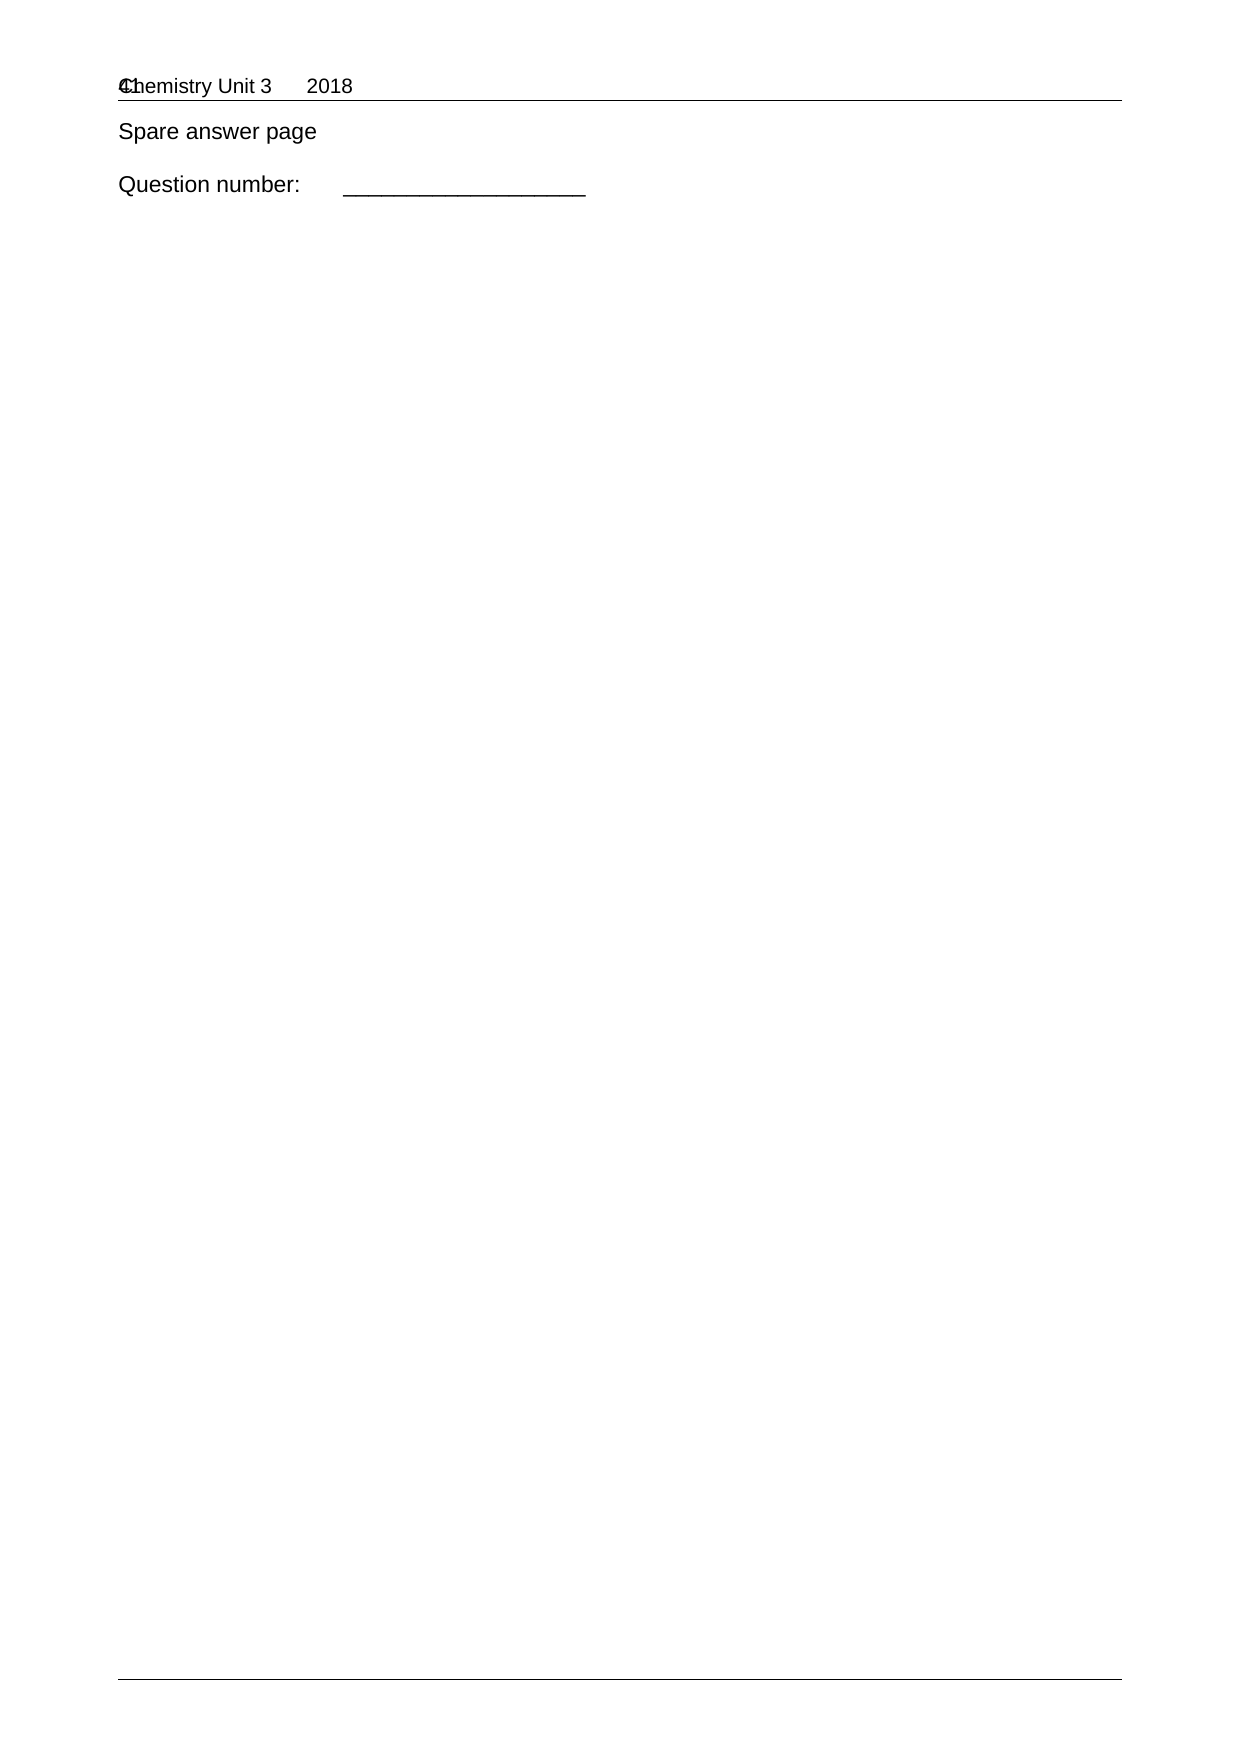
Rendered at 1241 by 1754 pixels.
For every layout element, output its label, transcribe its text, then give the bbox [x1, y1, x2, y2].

text Spare answer page [118, 118, 1122, 144]
text Question number: ___________________ [118, 171, 1122, 197]
